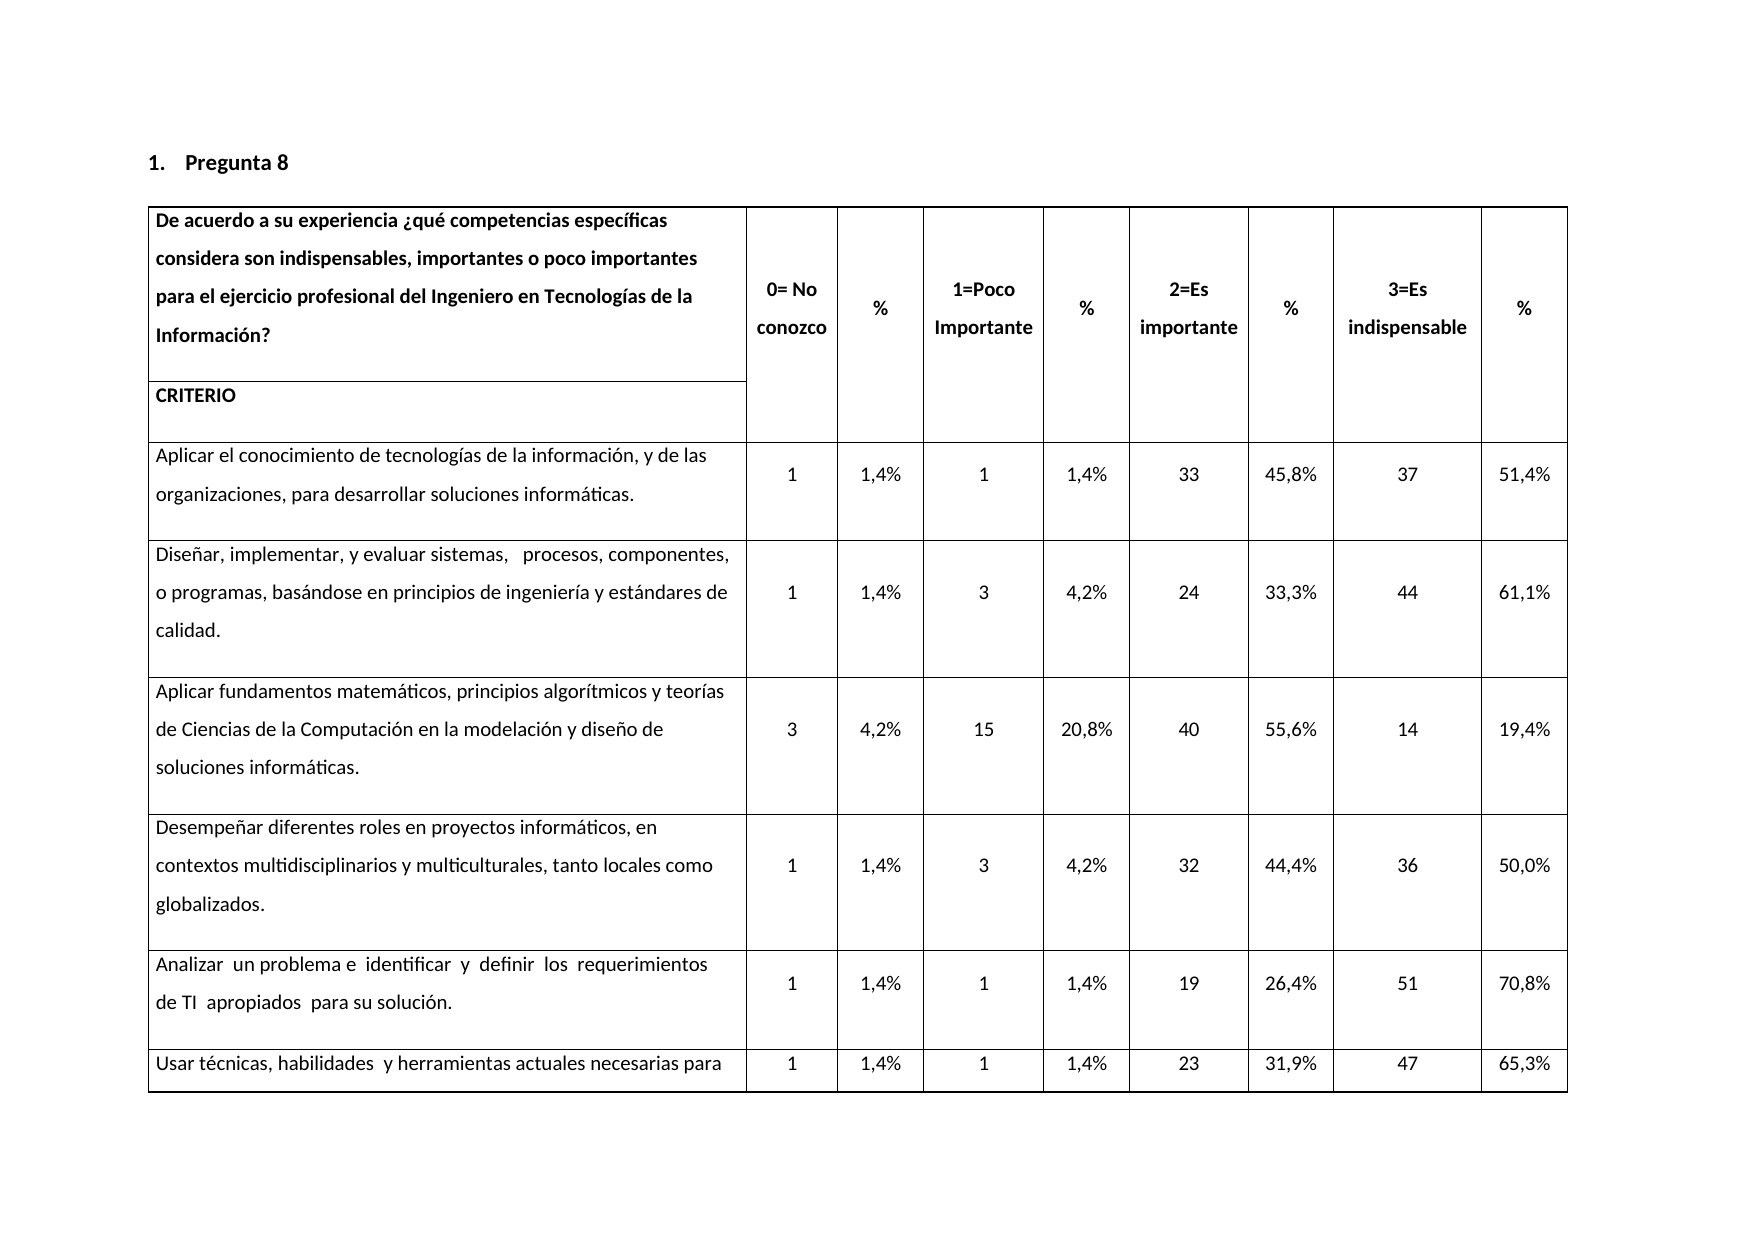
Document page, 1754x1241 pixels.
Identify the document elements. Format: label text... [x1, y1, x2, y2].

table_cell 24 [1130, 541, 1248, 677]
table_cell 40 [1130, 678, 1248, 813]
table_cell 1 [747, 951, 837, 1049]
table_cell 61,1% [1482, 541, 1567, 677]
table_header % [1044, 208, 1129, 442]
table_cell Aplicar fundamentos matemáticos, principios algorítmicos y teorías de Ciencias de la Computación en la modelación y diseño de soluciones informáticas. [149, 678, 746, 813]
table_cell 4,2% [1044, 815, 1129, 950]
table_cell 36 [1334, 815, 1481, 950]
table_cell 51 [1334, 951, 1481, 1049]
table_cell 47 [1334, 1050, 1481, 1091]
table_cell 44,4% [1249, 815, 1333, 950]
list Pregunta 8 [148, 148, 1606, 176]
table_cell Aplicar el conocimiento de tecnologías de la información, y de las organizaciones, para desarrollar soluciones informáticas. [149, 443, 746, 540]
table_cell 50,0% [1482, 815, 1567, 950]
table_cell Diseñar, implementar, y evaluar sistemas, procesos, componentes, o programas, basándose en principios de ingeniería y estándares de calidad. [149, 541, 746, 677]
table_cell 1,4% [1044, 1050, 1129, 1091]
table_cell Desempeñar diferentes roles en proyectos informáticos, en contextos multidisciplinarios y multiculturales, tanto locales como globalizados. [149, 815, 746, 950]
table_cell 14 [1334, 678, 1481, 813]
table_cell 44 [1334, 541, 1481, 677]
table_cell 1 [924, 951, 1043, 1049]
table_header De acuerdo a su experiencia ¿qué competencias específicas considera son indispensables, importantes o poco importantes para el ejercicio profesional del Ingeniero en Tecnologías de la Información? [149, 208, 746, 381]
table_cell 1,4% [838, 541, 923, 677]
table_cell 3 [924, 815, 1043, 950]
table_header 3=Es indispensable [1334, 208, 1481, 442]
table_cell 23 [1130, 1050, 1248, 1091]
table_cell 3 [924, 541, 1043, 677]
table_cell 1,4% [1044, 443, 1129, 540]
table_header 2=Es importante [1130, 208, 1248, 442]
table_cell 1 [747, 1050, 837, 1091]
table_cell 1 [924, 443, 1043, 540]
table_cell 65,3% [1482, 1050, 1567, 1091]
table_header % [838, 208, 923, 442]
table_cell Analizar un problema e identificar y definir los requerimientos de TI apropiados para su solución. [149, 951, 746, 1049]
table_cell 31,9% [1249, 1050, 1333, 1091]
table_cell 32 [1130, 815, 1248, 950]
table_cell 1,4% [1044, 951, 1129, 1049]
table_cell 1,4% [838, 951, 923, 1049]
table_cell 19 [1130, 951, 1248, 1049]
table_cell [149, 1050, 746, 1091]
table_cell 20,8% [1044, 678, 1129, 813]
table_cell CRITERIO [149, 382, 746, 442]
table_cell 4,2% [1044, 541, 1129, 677]
table_cell 1,4% [838, 815, 923, 950]
table_cell 1 [747, 541, 837, 677]
table_cell 1,4% [838, 1050, 923, 1091]
table_cell 4,2% [838, 678, 923, 813]
table_header 0= No conozco [747, 208, 837, 442]
table_cell 26,4% [1249, 951, 1333, 1049]
table_cell 1,4% [838, 443, 923, 540]
table_cell 1 [747, 443, 837, 540]
table_cell 3 [747, 678, 837, 813]
table_cell 1 [747, 815, 837, 950]
table_cell 1 [924, 1050, 1043, 1091]
table_cell 51,4% [1482, 443, 1567, 540]
table_header % [1249, 208, 1333, 442]
table_cell 15 [924, 678, 1043, 813]
table_cell 37 [1334, 443, 1481, 540]
table_cell 70,8% [1482, 951, 1567, 1049]
table_header 1=Poco Importante [924, 208, 1043, 442]
table_cell 33 [1130, 443, 1248, 540]
table_cell 33,3% [1249, 541, 1333, 677]
table_header % [1482, 208, 1567, 442]
table_cell 55,6% [1249, 678, 1333, 813]
table_cell 19,4% [1482, 678, 1567, 813]
table_cell 45,8% [1249, 443, 1333, 540]
